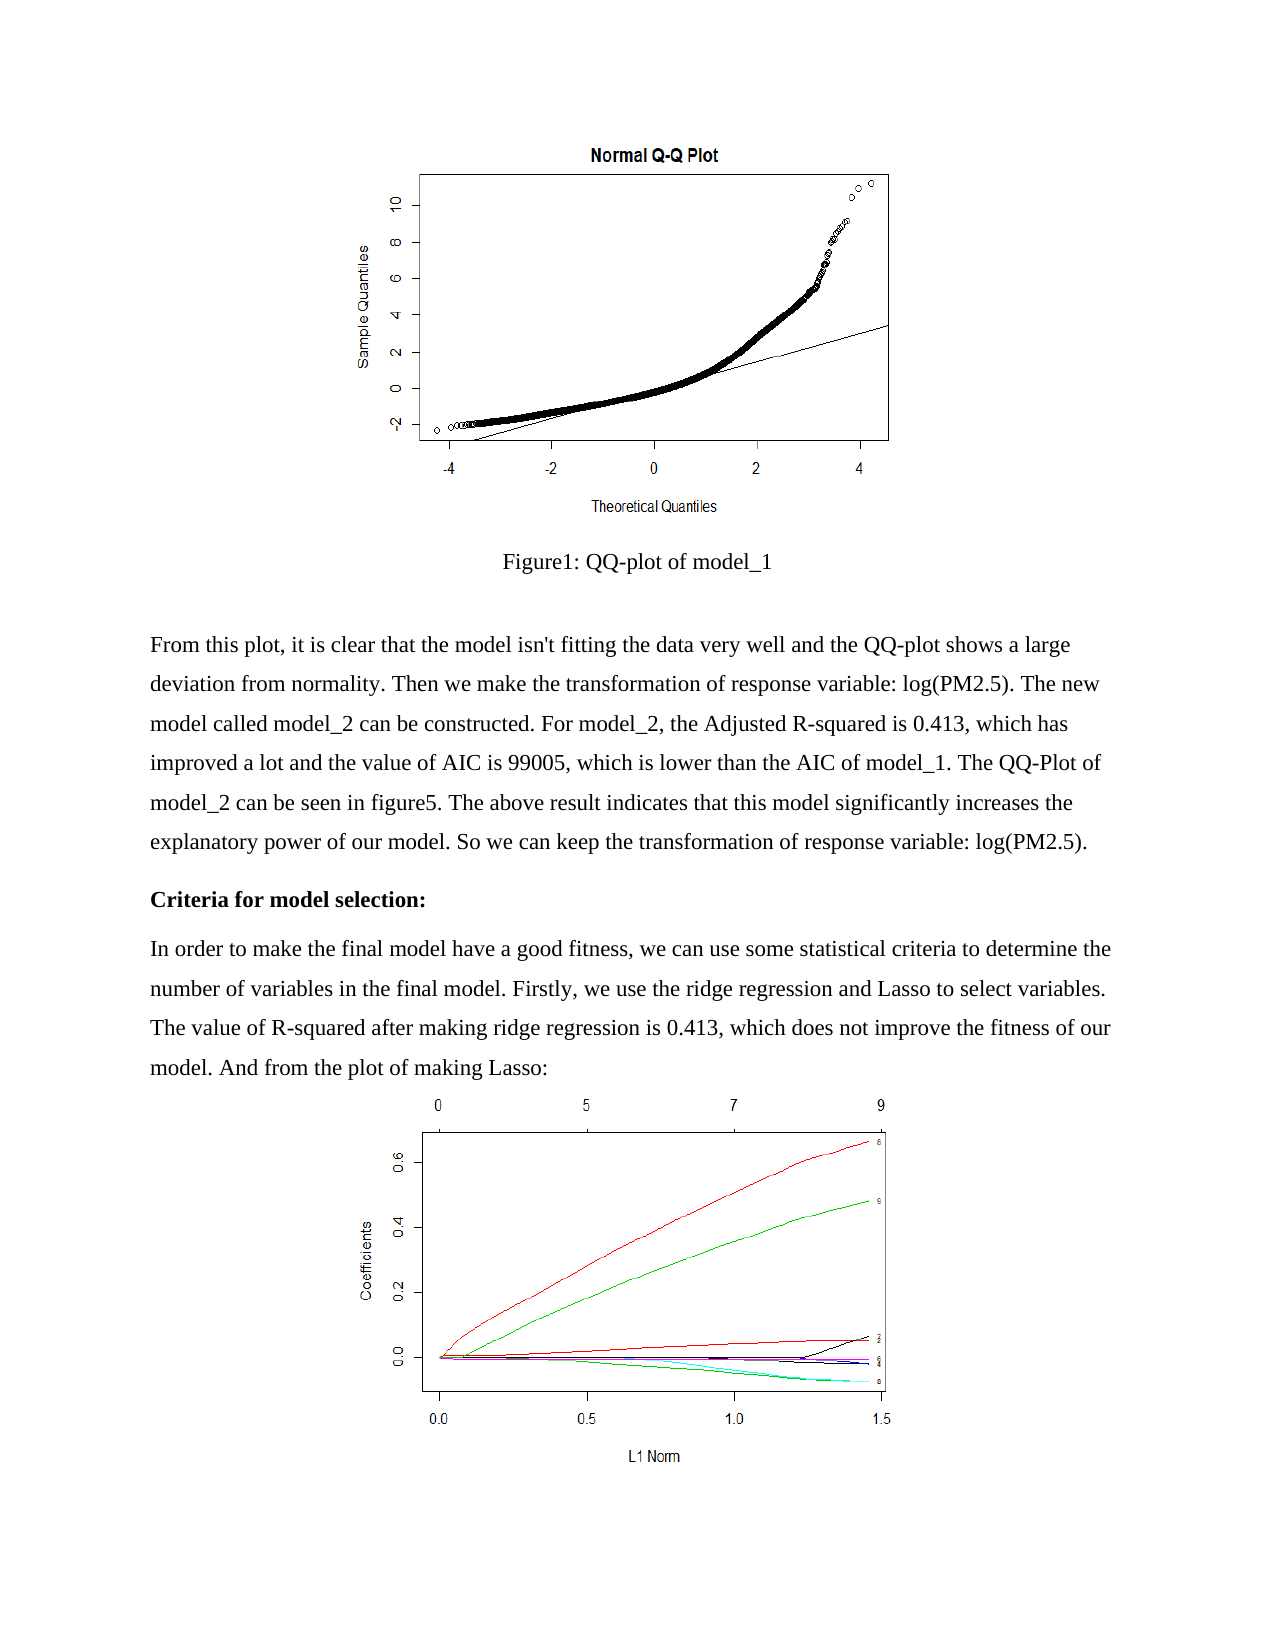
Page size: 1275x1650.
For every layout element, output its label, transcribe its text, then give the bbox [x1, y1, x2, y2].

text Criteria for model selection: [150, 886, 1125, 913]
text From this plot, it is clear that the model isn't fitting the data very well and the QQ-plot shows a large deviation from normality. Then we make the transformation of response variable: log(PM2.5). The new model called model_2 can be constructed. For model_2, the Adjusted R-squared is 0.413, which has improved a lot and the value of AIC is 99005, which is lower than the AIC of model_1. The QQ-Plot of model_2 can be seen in figure5. The above result indicates that this model significantly increases the explanatory power of our model. So we can keep the transformation of response variable: log(PM2.5). [150, 631, 1125, 854]
picture [352, 135, 923, 535]
text Figure1: QQ-plot of model_1 [150, 548, 1125, 574]
text In order to make the final model have a good fitness, we can use some statistical criteria to determine the number of variables in the final model. Firstly, we use the ridge regression and Lasso to select variables. The value of R-squared after making ridge regression is 0.413, which does not improve the fitness of our model. And from the plot of making Lasso: [150, 935, 1125, 1080]
picture [355, 1093, 920, 1484]
